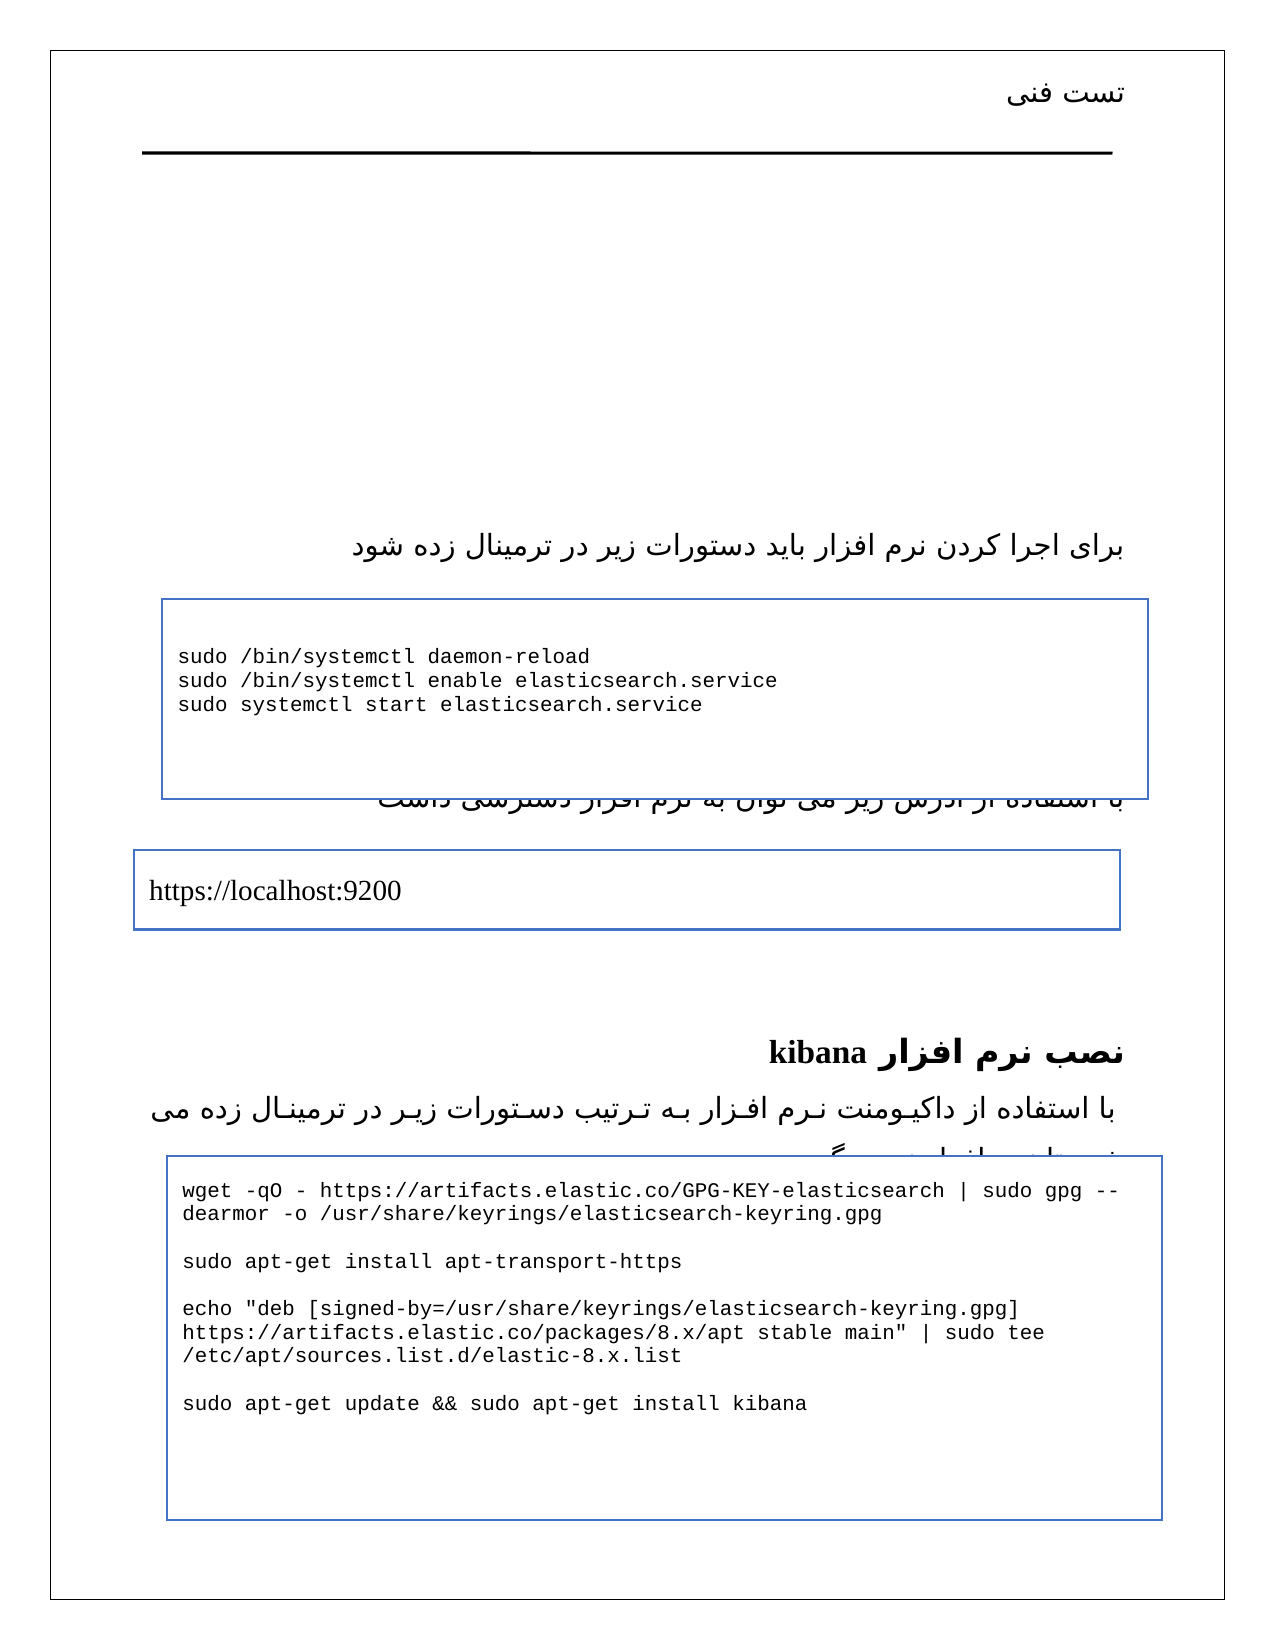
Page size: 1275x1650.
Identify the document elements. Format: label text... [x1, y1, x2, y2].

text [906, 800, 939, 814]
text با استفاده از داکیومنت نرم افزار به ترتیب دستورات زیر در ترمینال زده می شود تا نرم افزار نصب گردد. [150, 1091, 1125, 1176]
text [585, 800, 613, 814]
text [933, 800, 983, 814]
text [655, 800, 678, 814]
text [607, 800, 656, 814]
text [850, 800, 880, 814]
subtitle نصب نرم افزار kibana [150, 1033, 1125, 1072]
text برای اجرا کردن نرم افزار باید دستورات زیر در ترمینال زده شود [150, 528, 1125, 562]
text با استفاده از ادرس زیر می توان به نرم افزار دسترسی داشت [150, 781, 519, 814]
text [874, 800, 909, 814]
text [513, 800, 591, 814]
